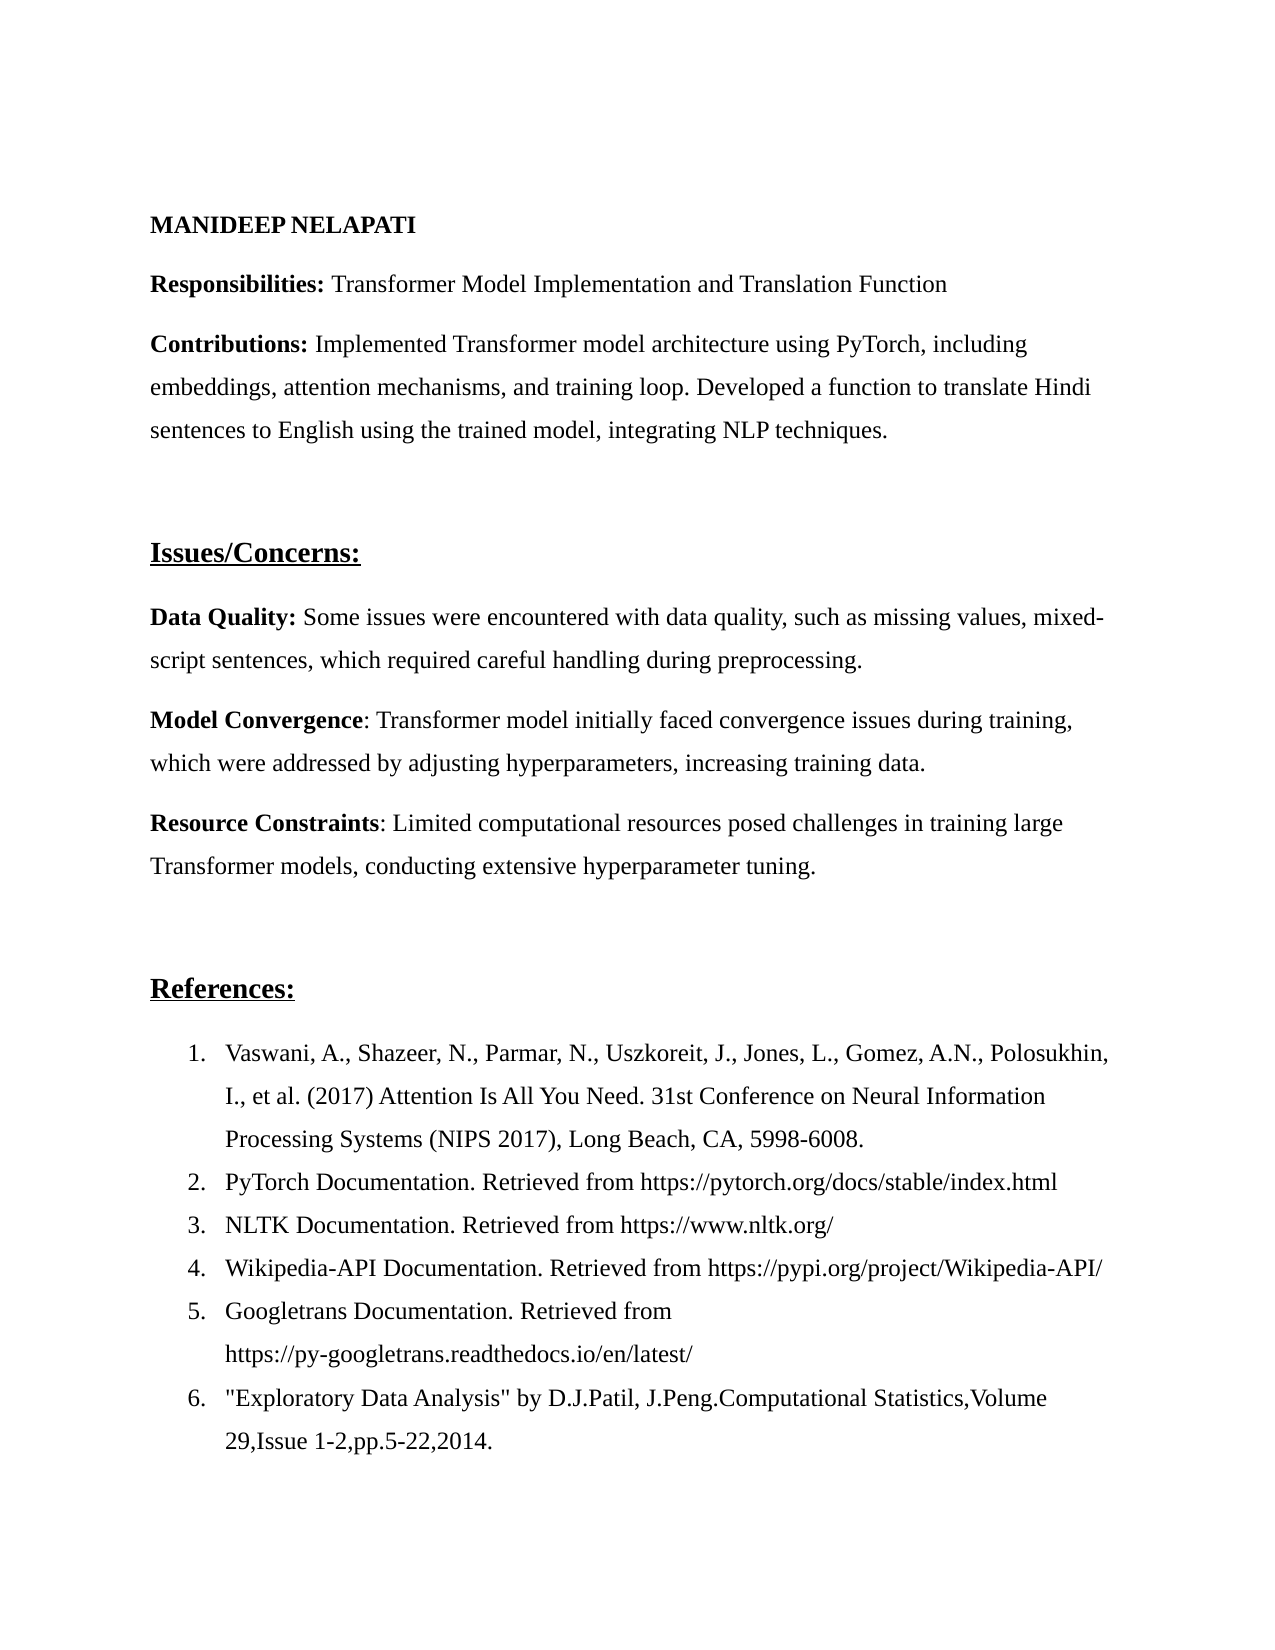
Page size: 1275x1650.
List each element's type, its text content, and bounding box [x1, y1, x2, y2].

list "Exploratory Data Analysis" by D.J.Patil, J.Peng.Computational Statistics,Volume 29,Issue 1-2,pp.5-22,2014. [187, 1383, 1125, 1454]
text Data Quality: Some issues were encountered with data quality, such as missing values, mixed-script sentences, which required careful handling during preprocessing. [150, 602, 1125, 674]
list Googletrans Documentation. Retrieved from https://py-googletrans.readthedocs.io/en/latest/ [187, 1296, 1125, 1368]
text MANIDEEP NELAPATI [150, 210, 1125, 238]
text Contributions: Implemented Transformer model architecture using PyTorch, including embeddings, attention mechanisms, and training loop. Developed a function to translate Hindi sentences to English using the trained model, integrating NLP techniques. [150, 329, 1125, 444]
list NLTK Documentation. Retrieved from https://www.nltk.org/ [187, 1210, 1125, 1239]
text Responsibilities: Transformer Model Implementation and Translation Function [150, 269, 1125, 298]
text Issues/Concerns: [150, 535, 1125, 569]
text Model Convergence: Transformer model initially faced convergence issues during training, which were addressed by adjusting hyperparameters, increasing training data. [150, 705, 1125, 777]
list Wikipedia-API Documentation. Retrieved from https://pypi.org/project/Wikipedia-API/ [187, 1253, 1125, 1282]
list PyTorch Documentation. Retrieved from https://pytorch.org/docs/stable/index.html [187, 1167, 1125, 1196]
list Vaswani, A., Shazeer, N., Parmar, N., Uszkoreit, J., Jones, L., Gomez, A.N., Polosukhin, I., et al. (2017) Attention Is All You Need. 31st Conference on Neural Information Processing Systems (NIPS 2017), Long Beach, CA, 5998-6008. [187, 1038, 1125, 1153]
text References: [150, 971, 1125, 1004]
text Resource Constraints: Limited computational resources posed challenges in training large Transformer models, conducting extensive hyperparameter tuning. [150, 808, 1125, 880]
